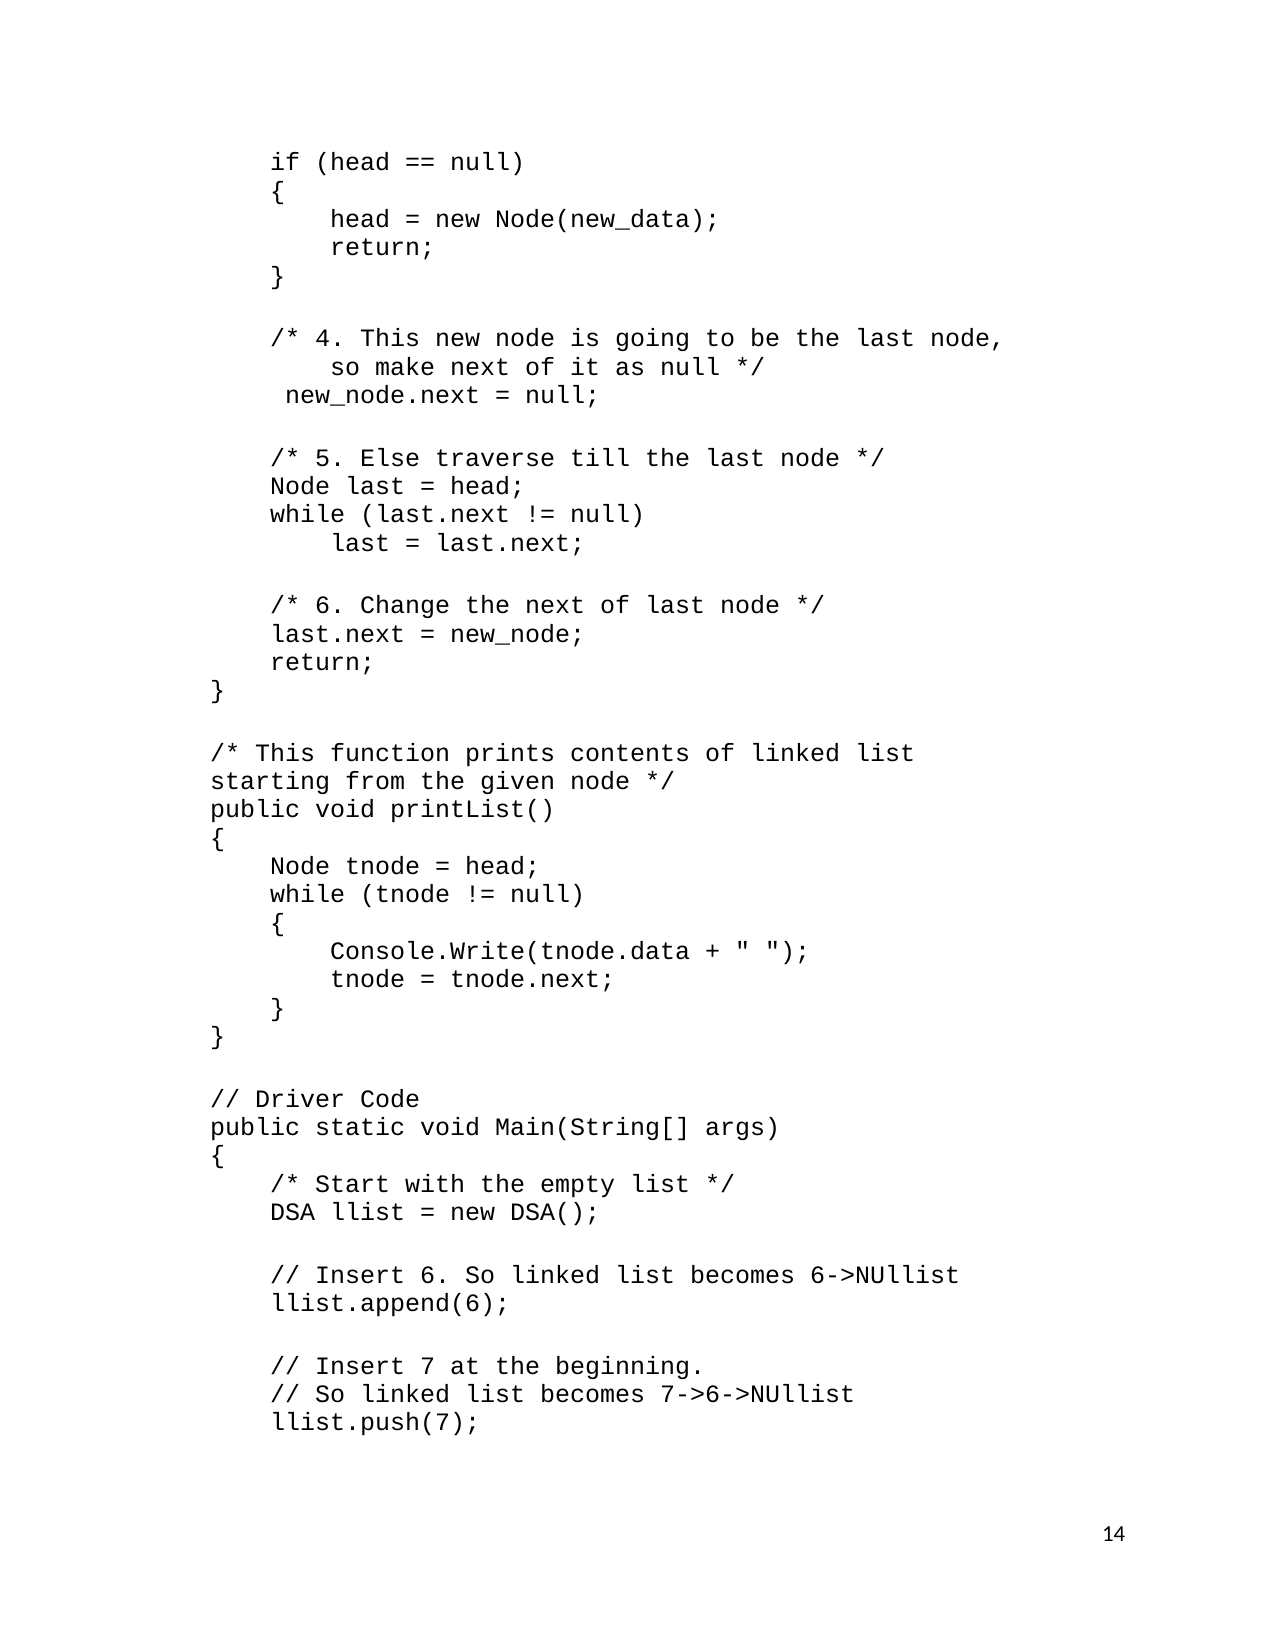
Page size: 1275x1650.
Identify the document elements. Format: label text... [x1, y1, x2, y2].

text DSA llist = new DSA(); [150, 1200, 1125, 1228]
text so make next of it as null */ [150, 354, 1125, 383]
text return; [150, 235, 1125, 263]
text // Insert 7 at the beginning. [150, 1353, 1125, 1382]
text head = new Node(new_data); [150, 207, 1125, 235]
text llist.push(7); [150, 1410, 1125, 1438]
text public static void Main(String[] args) [150, 1115, 1125, 1143]
text /* This function prints contents of linked list [150, 740, 1125, 769]
text } [150, 263, 1125, 292]
text { [150, 178, 1125, 207]
text if (head == null) [150, 150, 1125, 178]
text new_node.next = null; [150, 383, 1125, 411]
text while (last.next != null) [150, 502, 1125, 530]
text tnode = tnode.next; [150, 967, 1125, 995]
text /* 4. This new node is going to be the last node, [150, 326, 1125, 354]
text { [150, 825, 1125, 854]
text last = last.next; [150, 530, 1125, 558]
text // Driver Code [150, 1086, 1125, 1115]
text Node last = head; [150, 473, 1125, 502]
text public void printList() [150, 797, 1125, 825]
text Console.Write(tnode.data + " "); [150, 939, 1125, 967]
text /* 6. Change the next of last node */ [150, 593, 1125, 621]
text // Insert 6. So linked list becomes 6->NUllist [150, 1262, 1125, 1291]
text { [150, 1143, 1125, 1171]
text starting from the given node */ [150, 769, 1125, 797]
text while (tnode != null) [150, 882, 1125, 910]
text // So linked list becomes 7->6->NUllist [150, 1382, 1125, 1410]
text llist.append(6); [150, 1291, 1125, 1319]
text } [150, 1024, 1125, 1052]
text { [150, 910, 1125, 939]
text return; [150, 649, 1125, 678]
text /* 5. Else traverse till the last node */ [150, 445, 1125, 473]
text last.next = new_node; [150, 621, 1125, 649]
text } [150, 678, 1125, 706]
text /* Start with the empty list */ [150, 1171, 1125, 1200]
text } [150, 995, 1125, 1024]
text Node tnode = head; [150, 854, 1125, 882]
